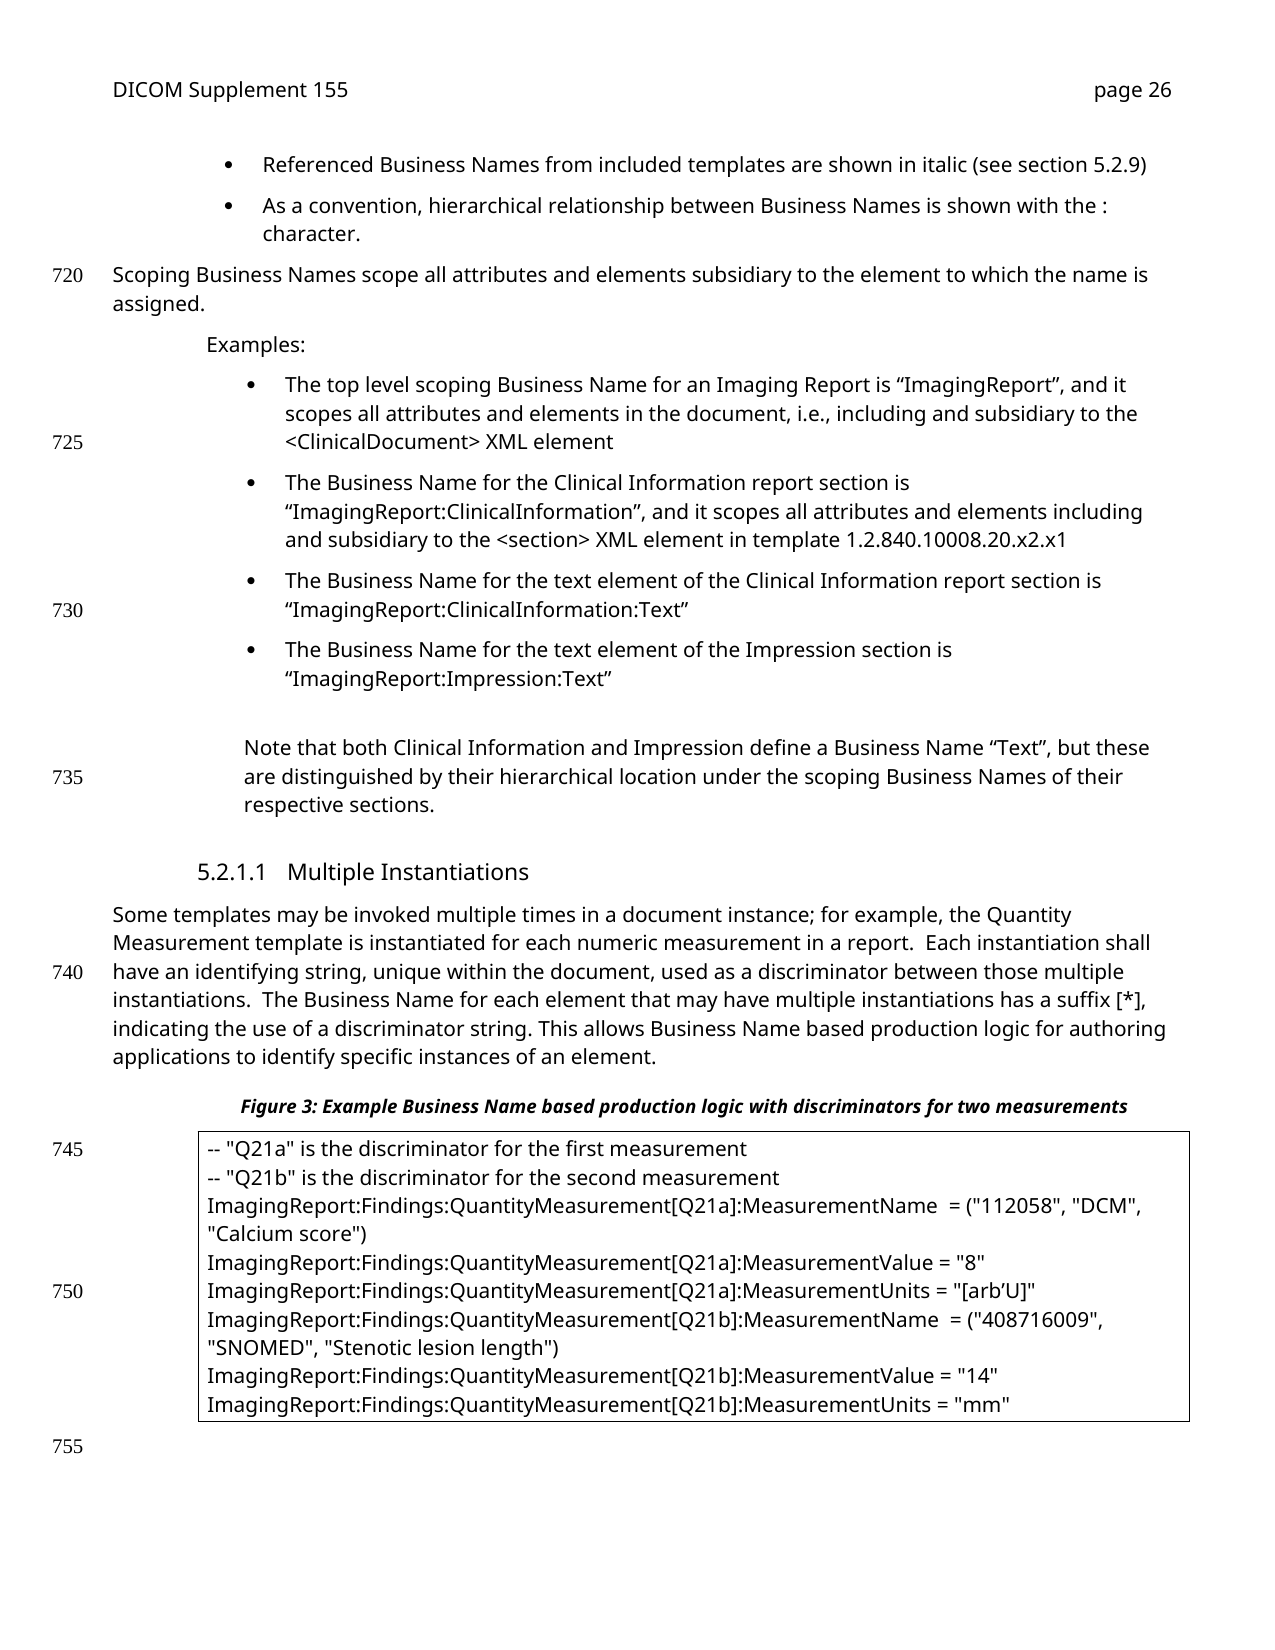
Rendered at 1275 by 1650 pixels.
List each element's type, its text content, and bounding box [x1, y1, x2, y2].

list As a convention, hierarchical relationship between Business Names is shown with the : character. [225, 191, 1181, 248]
text ImagingReport:Findings:QuantityMeasurement[Q21b]:MeasurementName = ("408716009", "SNOMED", "Stenotic lesion length") [199, 1302, 1189, 1358]
text ImagingReport:Findings:QuantityMeasurement[Q21a]:MeasurementValue = "8" [199, 1245, 1189, 1273]
subtitle Multiple Instantiations [197, 856, 1181, 887]
list The Business Name for the text element of the Clinical Information report section is “ImagingReport:ClinicalInformation:Text” [247, 566, 1181, 623]
text ImagingReport:Findings:QuantityMeasurement[Q21b]:MeasurementValue = "14" [199, 1358, 1189, 1387]
text ImagingReport:Findings:QuantityMeasurement[Q21a]:MeasurementName = ("112058", "DCM", "Calcium score") [199, 1188, 1189, 1245]
text Figure 3: Example Business Name based production logic with discriminators for two measurements [187, 1091, 1181, 1118]
text ImagingReport:Findings:QuantityMeasurement[Q21a]:MeasurementUnits = "[arb’U]" [199, 1273, 1189, 1302]
text Note that both Clinical Information and Impression define a Business Name “Text”, but these are distinguished by their hierarchical location under the scoping Business Names of their respective sections. [206, 705, 1181, 819]
text Some templates may be invoked multiple times in a document instance; for example, the Quantity Measurement template is instantiated for each numeric measurement in a report. Each instantiation shall have an identifying string, unique within the document, used as a discriminator between those multiple instantiations. The Business Name for each element that may have multiple instantiations has a suffix [*], indicating the use of a discriminator string. This allows Business Name based production logic for authoring applications to identify specific instances of an element. [112, 900, 1181, 1071]
text -- "Q21b" is the discriminator for the second measurement [199, 1159, 1189, 1188]
text Examples: [206, 330, 1181, 358]
text Scoping Business Names scope all attributes and elements subsidiary to the element to which the name is assigned. [112, 260, 1181, 317]
text ImagingReport:Findings:QuantityMeasurement[Q21b]:MeasurementUnits = "mm" [199, 1387, 1189, 1421]
text -- "Q21a" is the discriminator for the first measurement [199, 1132, 1189, 1159]
list The Business Name for the Clinical Information report section is “ImagingReport:ClinicalInformation”, and it scopes all attributes and elements including and subsidiary to the <section> XML element in template 1.2.840.10008.20.x2.x1 [247, 468, 1181, 554]
list Referenced Business Names from included templates are shown in italic (see section 5.2.9) [225, 150, 1181, 178]
list The Business Name for the text element of the Impression section is “ImagingReport:Impression:Text” [247, 636, 1181, 692]
list The top level scoping Business Name for an Imaging Report is “ImagingReport”, and it scopes all attributes and elements in the document, i.e., including and subsidiary to the <ClinicalDocument> XML element [247, 371, 1181, 456]
